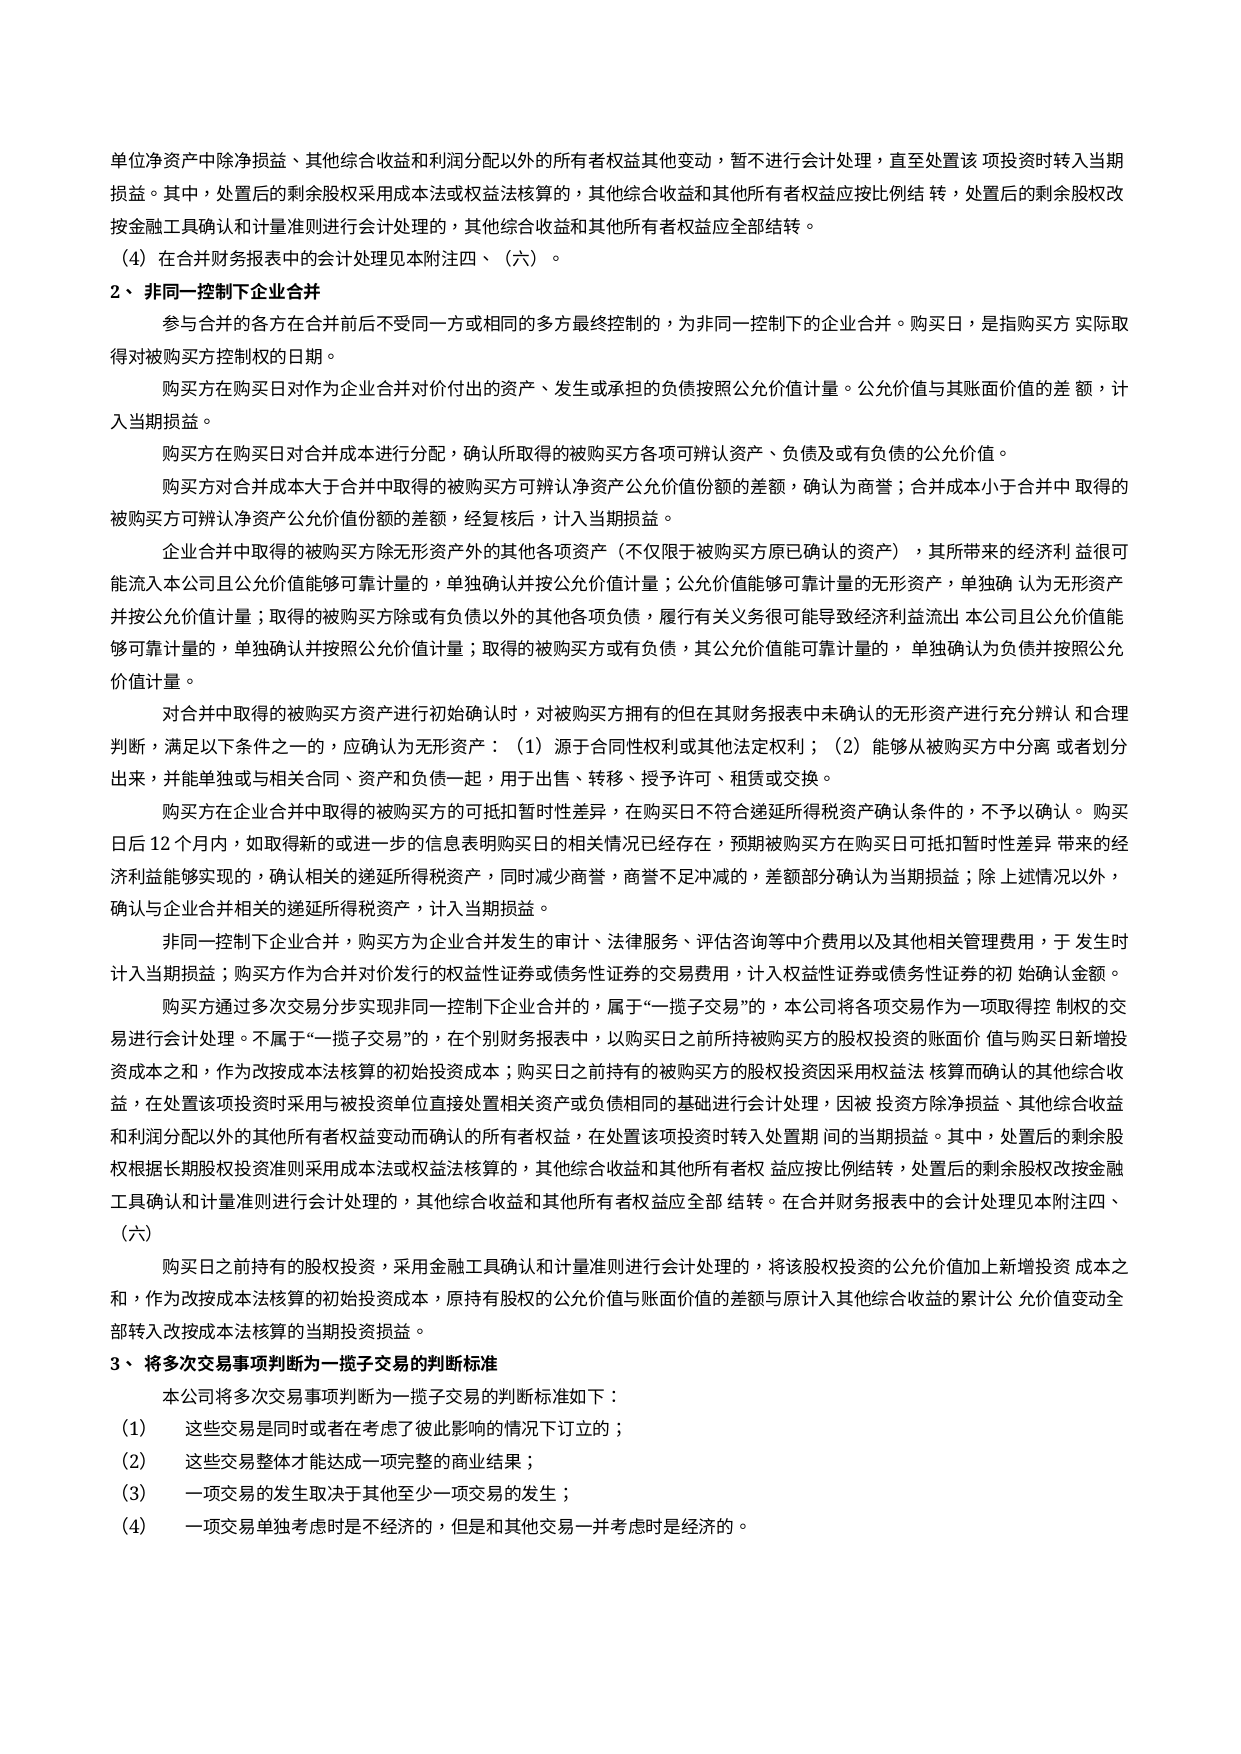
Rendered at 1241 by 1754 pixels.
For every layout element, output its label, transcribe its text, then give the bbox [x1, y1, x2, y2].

text 购买方在购买日对作为企业合并对价付出的资产、发生或承担的负债按照公允价值计量。公允价值与其账面价值的差 额，计入当期损益。 [110, 370, 1129, 435]
text 购买方在购买日对合并成本进行分配，确认所取得的被购买方各项可辨认资产、负债及或有负债的公允价值。 [110, 435, 1129, 467]
text 购买日之前持有的股权投资，采用金融工具确认和计量准则进行会计处理的，将该股权投资的公允价值加上新增投资 成本之和，作为改按成本法核算的初始投资成本，原持有股权的公允价值与账面价值的差额与原计入其他综合收益的累计公 允价值变动全部转入改按成本法核算的当期投资损益。 [110, 1247, 1129, 1345]
text 购买方对合并成本大于合并中取得的被购买方可辨认净资产公允价值份额的差额，确认为商誉；合并成本小于合并中 取得的被购买方可辨认净资产公允价值份额的差额，经复核后，计入当期损益。 [110, 467, 1129, 532]
text 购买方通过多次交易分步实现非同一控制下企业合并的，属于“一揽子交易”的，本公司将各项交易作为一项取得控 制权的交易进行会计处理。不属于“一揽子交易”的，在个别财务报表中，以购买日之前所持被购买方的股权投资的账面价 值与购买日新增投资成本之和，作为改按成本法核算的初始投资成本；购买日之前持有的被购买方的股权投资因采用权益法 核算而确认的其他综合收益，在处置该项投资时采用与被投资单位直接处置相关资产或负债相同的基础进行会计处理，因被 投资方除净损益、其他综合收益和利润分配以外的其他所有者权益变动而确认的所有者权益，在处置该项投资时转入处置期 间的当期损益。其中，处置后的剩余股权根据长期股权投资准则采用成本法或权益法核算的，其他综合收益和其他所有者权 益应按比例结转，处置后的剩余股权改按金融工具确认和计量准则进行会计处理的，其他综合收益和其他所有者权益应全部 结转。在合并财务报表中的会计处理见本附注四、（六） [110, 987, 1129, 1247]
text （3） 一项交易的发生取决于其他至少一项交易的发生； [110, 1475, 1129, 1507]
text 购买方在企业合并中取得的被购买方的可抵扣暂时性差异，在购买日不符合递延所得税资产确认条件的，不予以确认。 购买日后12个月内，如取得新的或进一步的信息表明购买日的相关情况已经存在，预期被购买方在购买日可抵扣暂时性差异 带来的经济利益能够实现的，确认相关的递延所得税资产，同时减少商誉，商誉不足冲减的，差额部分确认为当期损益；除 上述情况以外，确认与企业合并相关的递延所得税资产，计入当期损益。 [110, 792, 1129, 922]
text 2、 非同一控制下企业合并 [110, 272, 1129, 305]
text 参与合并的各方在合并前后不受同一方或相同的多方最终控制的，为非同一控制下的企业合并。购买日，是指购买方 实际取得对被购买方控制权的日期。 [110, 305, 1129, 370]
text （4） 一项交易单独考虑时是不经济的，但是和其他交易一并考虑时是经济的。 [110, 1507, 1129, 1540]
text （1） 这些交易是同时或者在考虑了彼此影响的情况下订立的； [110, 1410, 1129, 1442]
text （2） 这些交易整体才能达成一项完整的商业结果； [110, 1442, 1129, 1475]
text （4）在合并财务报表中的会计处理见本附注四、（六）。 [110, 240, 1129, 272]
text 3、 将多次交易事项判断为一揽子交易的判断标准 [110, 1345, 1129, 1377]
text 企业合并中取得的被购买方除无形资产外的其他各项资产（不仅限于被购买方原已确认的资产），其所带来的经济利 益很可能流入本公司且公允价值能够可靠计量的，单独确认并按公允价值计量；公允价值能够可靠计量的无形资产，单独确 认为无形资产并按公允价值计量；取得的被购买方除或有负债以外的其他各项负债，履行有关义务很可能导致经济利益流出 本公司且公允价值能够可靠计量的，单独确认并按照公允价值计量；取得的被购买方或有负债，其公允价值能可靠计量的， 单独确认为负债并按照公允价值计量。 [110, 532, 1129, 695]
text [110, 142, 1129, 240]
text 对合并中取得的被购买方资产进行初始确认时，对被购买方拥有的但在其财务报表中未确认的无形资产进行充分辨认 和合理判断，满足以下条件之一的，应确认为无形资产：（1）源于合同性权利或其他法定权利；（2）能够从被购买方中分离 或者划分出来，并能单独或与相关合同、资产和负债一起，用于出售、转移、授予许可、租赁或交换。 [110, 695, 1129, 792]
text 非同一控制下企业合并，购买方为企业合并发生的审计、法律服务、评估咨询等中介费用以及其他相关管理费用，于 发生时计入当期损益；购买方作为合并对价发行的权益性证券或债务性证券的交易费用，计入权益性证券或债务性证券的初 始确认金额。 [110, 922, 1129, 987]
text 本公司将多次交易事项判断为一揽子交易的判断标准如下： [110, 1377, 1129, 1410]
